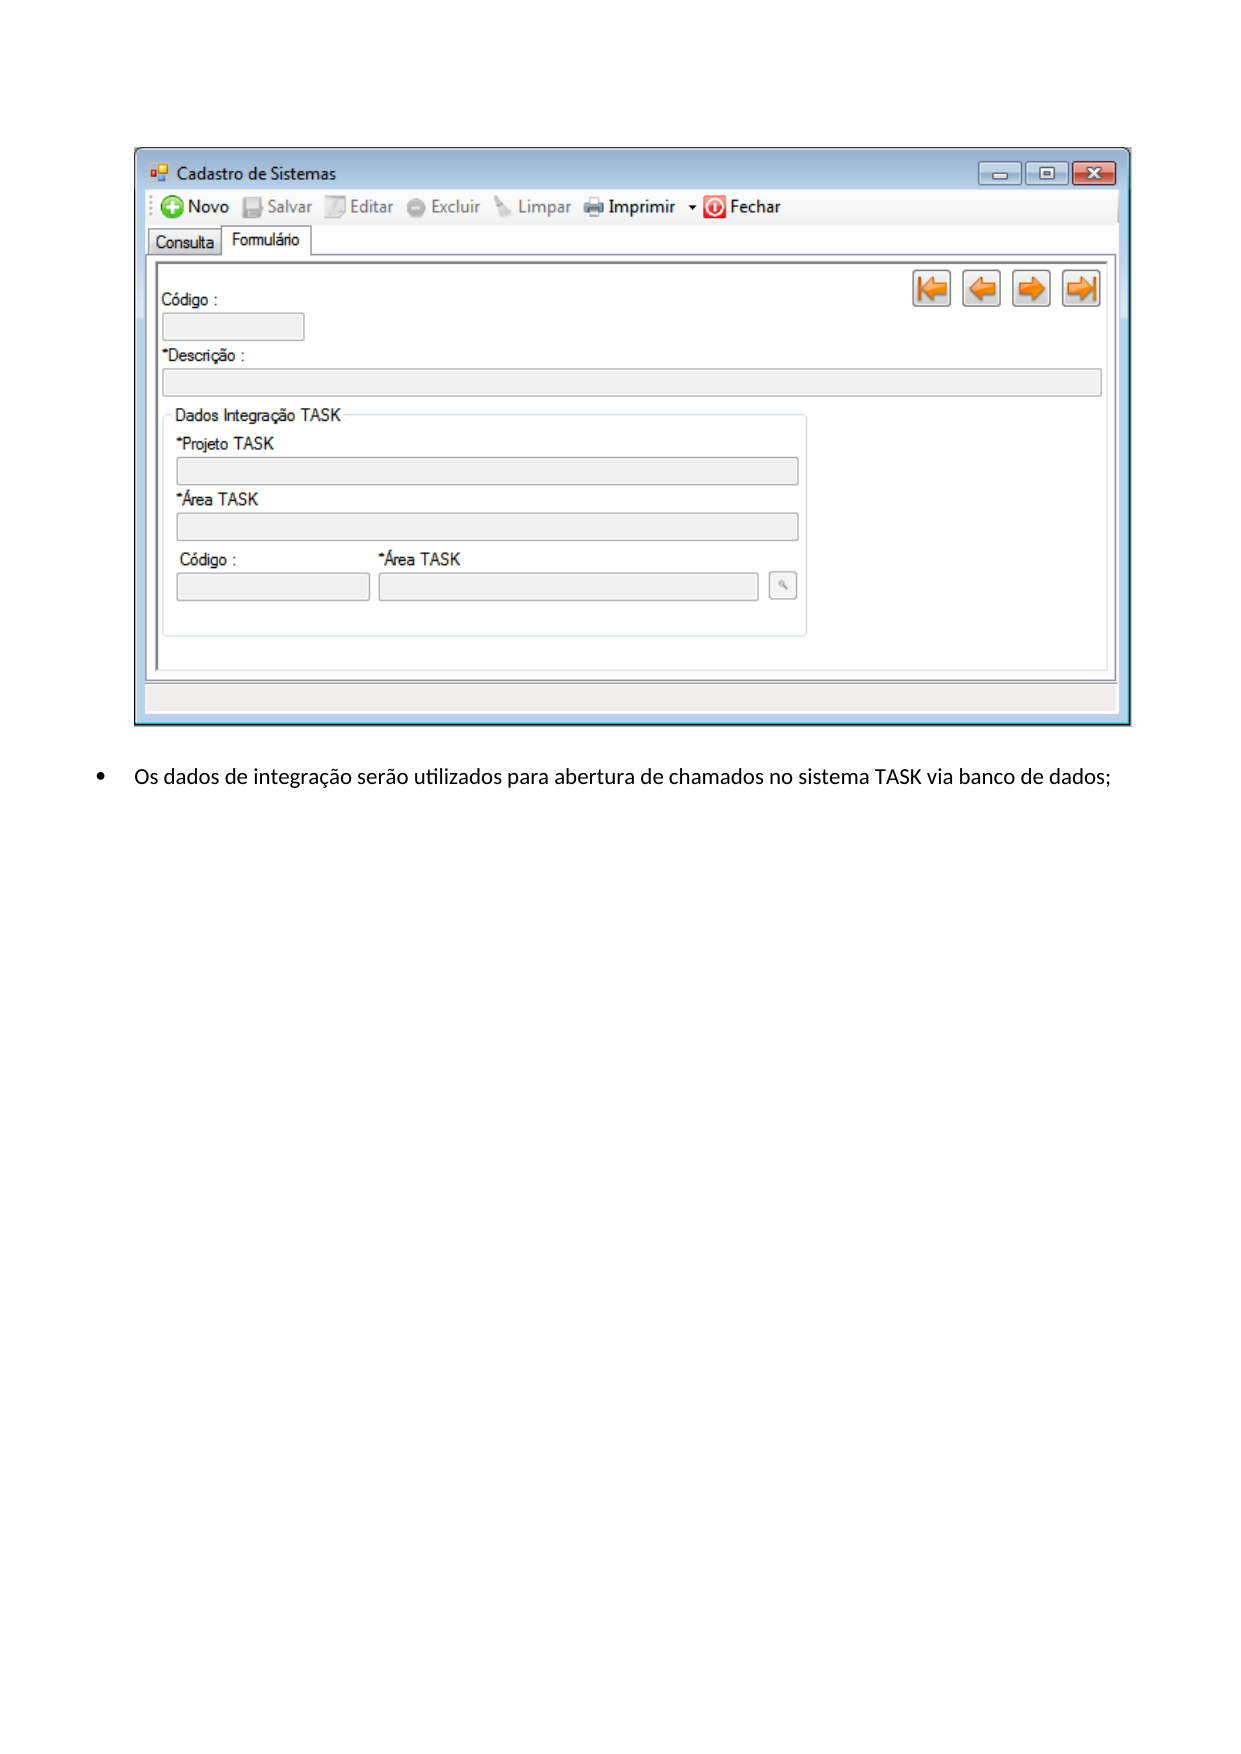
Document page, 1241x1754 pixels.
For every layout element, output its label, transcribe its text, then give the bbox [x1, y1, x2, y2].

picture [134, 147, 1132, 727]
list Os dados de integração serão utilizados para abertura de chamados no sistema TASK via banco de dados; [97, 762, 1167, 791]
